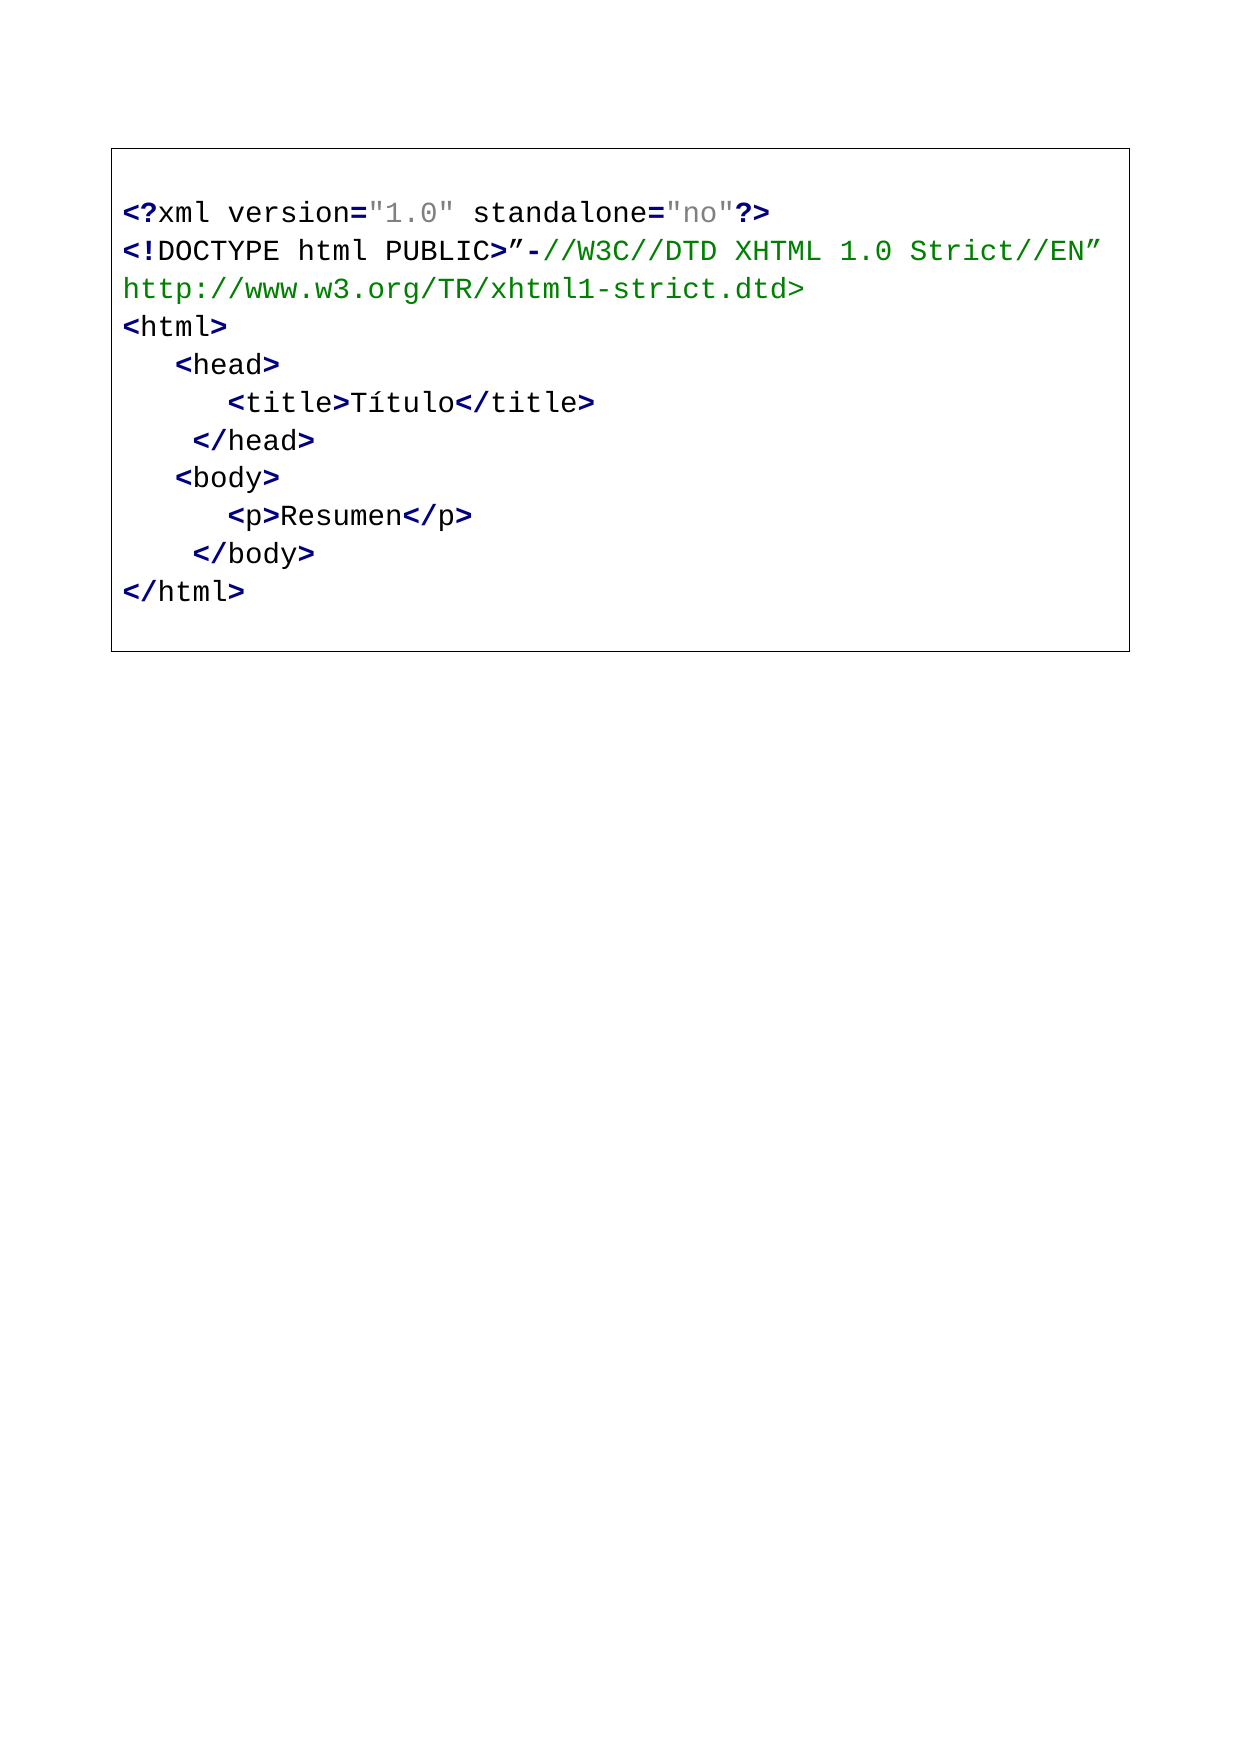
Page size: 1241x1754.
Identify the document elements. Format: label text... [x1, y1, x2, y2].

table_header <?xml version="1.0" standalone="no"?> <!DOCTYPE html PUBLIC>”-//W3C//DTD XHTML 1.0 Strict//EN” http://www.w3.org/TR/xhtml1-strict.dtd> <html> <head> <title>Título</title> </head> <body> <p>Resumen</p> </body> </html> [112, 149, 1129, 651]
